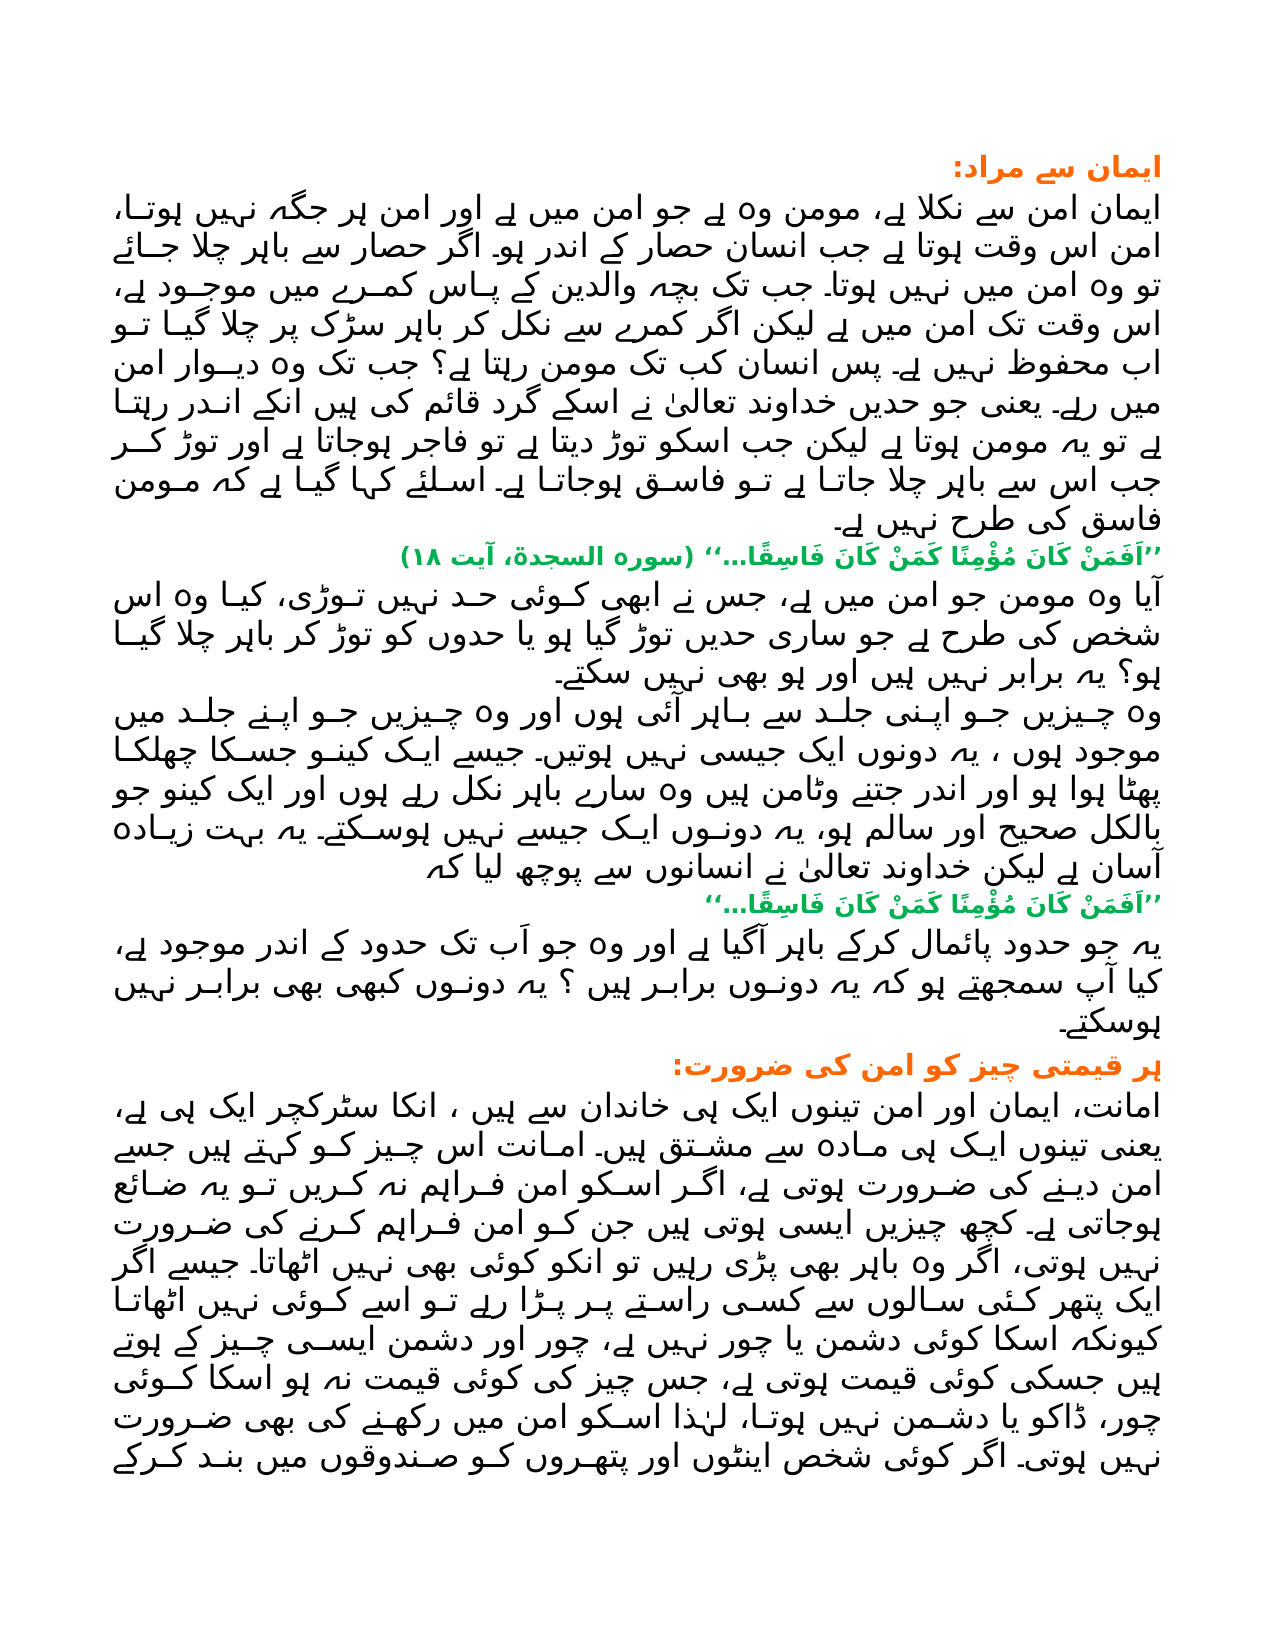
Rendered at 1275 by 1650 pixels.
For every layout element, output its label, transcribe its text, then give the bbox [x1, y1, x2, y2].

text ’’اَفَمَنْ کَانَ مُؤْمِنًا کَمَنْ کَانَ فَاسِقًا…‘‘ [112, 890, 1162, 919]
text ایمان امن سے نکلا ہے، مومن وہ ہے جو امن میں ہے اور امن ہر جگہ نہیں ہوتا، امن اس وقت ہوتا ہے جب انسان حصار کے اندر ہو۔ اگر حصار سے باہر چلا جائے تو وہ امن میں نہیں ہوتا۔ جب تک بچہ والدین کے پاس کمرے میں موجود ہے، اس وقت تک امن میں ہے لیکن اگر کمرے سے نکل کر باہر سڑک پر چلا گیا تو اب محفوظ نہیں ہے۔ پس انسان کب تک مومن رہتا ہے؟ جب تک وہ دیوار امن میں رہے۔ یعنی جو حدیں خداوند تعالیٰ نے اسکے گرد قائم کی ہیں انکے اندر رہتا ہے تو یہ مومن ہوتا ہے لیکن جب اسکو توڑ دیتا ہے تو فاجر ہوجاتا ہے اور توڑ کر جب اس سے باہر چلا جاتا ہے تو فاسق ہوجاتا ہے۔ اسلئے کہا گیا ہے کہ مومن فاسق کی طرح نہیں ہے۔ [112, 188, 1162, 538]
subtitle ہر قیمتی چیز کو امن کی ضرورت: [112, 1048, 1162, 1082]
text ’’اَفَمَنْ کَانَ مُؤْمِنًا کَمَنْ کَانَ فَاسِقًا…‘‘ (سورہ السجدۃ، آیت ۱۸) [112, 542, 1162, 571]
text آیا وہ مومن جو امن میں ہے، جس نے ابھی کوئی حد نہیں توڑی، کیا وہ اس شخص کی طرح ہے جو ساری حدیں توڑ گیا ہو یا حدوں کو توڑ کر باہر چلا گیا ہو؟ یہ برابر نہیں ہیں اور ہو بھی نہیں سکتے۔ [112, 575, 1162, 692]
text وہ چیزیں جو اپنی جلد سے باہر آئی ہوں اور وہ چیزیں جو اپنے جلد میں موجود ہوں ، یہ دونوں ایک جیسی نہیں ہوتیں۔ جیسے ایک کینو جسکا چھلکا پھٹا ہوا ہو اور اندر جتنے وٹامن ہیں وہ سارے باہر نکل رہے ہوں اور ایک کینو جو بالکل صحیح اور سالم ہو، یہ دونوں ایک جیسے نہیں ہوسکتے۔ یہ بہت زیادہ آسان ہے لیکن خداوند تعالیٰ نے انسانوں سے پوچھ لیا کہ [112, 692, 1162, 886]
text یہ جو حدود پائمال کرکے باہر آگیا ہے اور وہ جو اَب تک حدود کے اندر موجود ہے، کیا آپ سمجھتے ہو کہ یہ دونوں برابر ہیں ؟ یہ دونوں کبھی بھی برابر نہیں ہوسکتے۔ [112, 924, 1162, 1040]
subtitle ایمان سے مراد: [112, 150, 1162, 184]
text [112, 1087, 1162, 1475]
